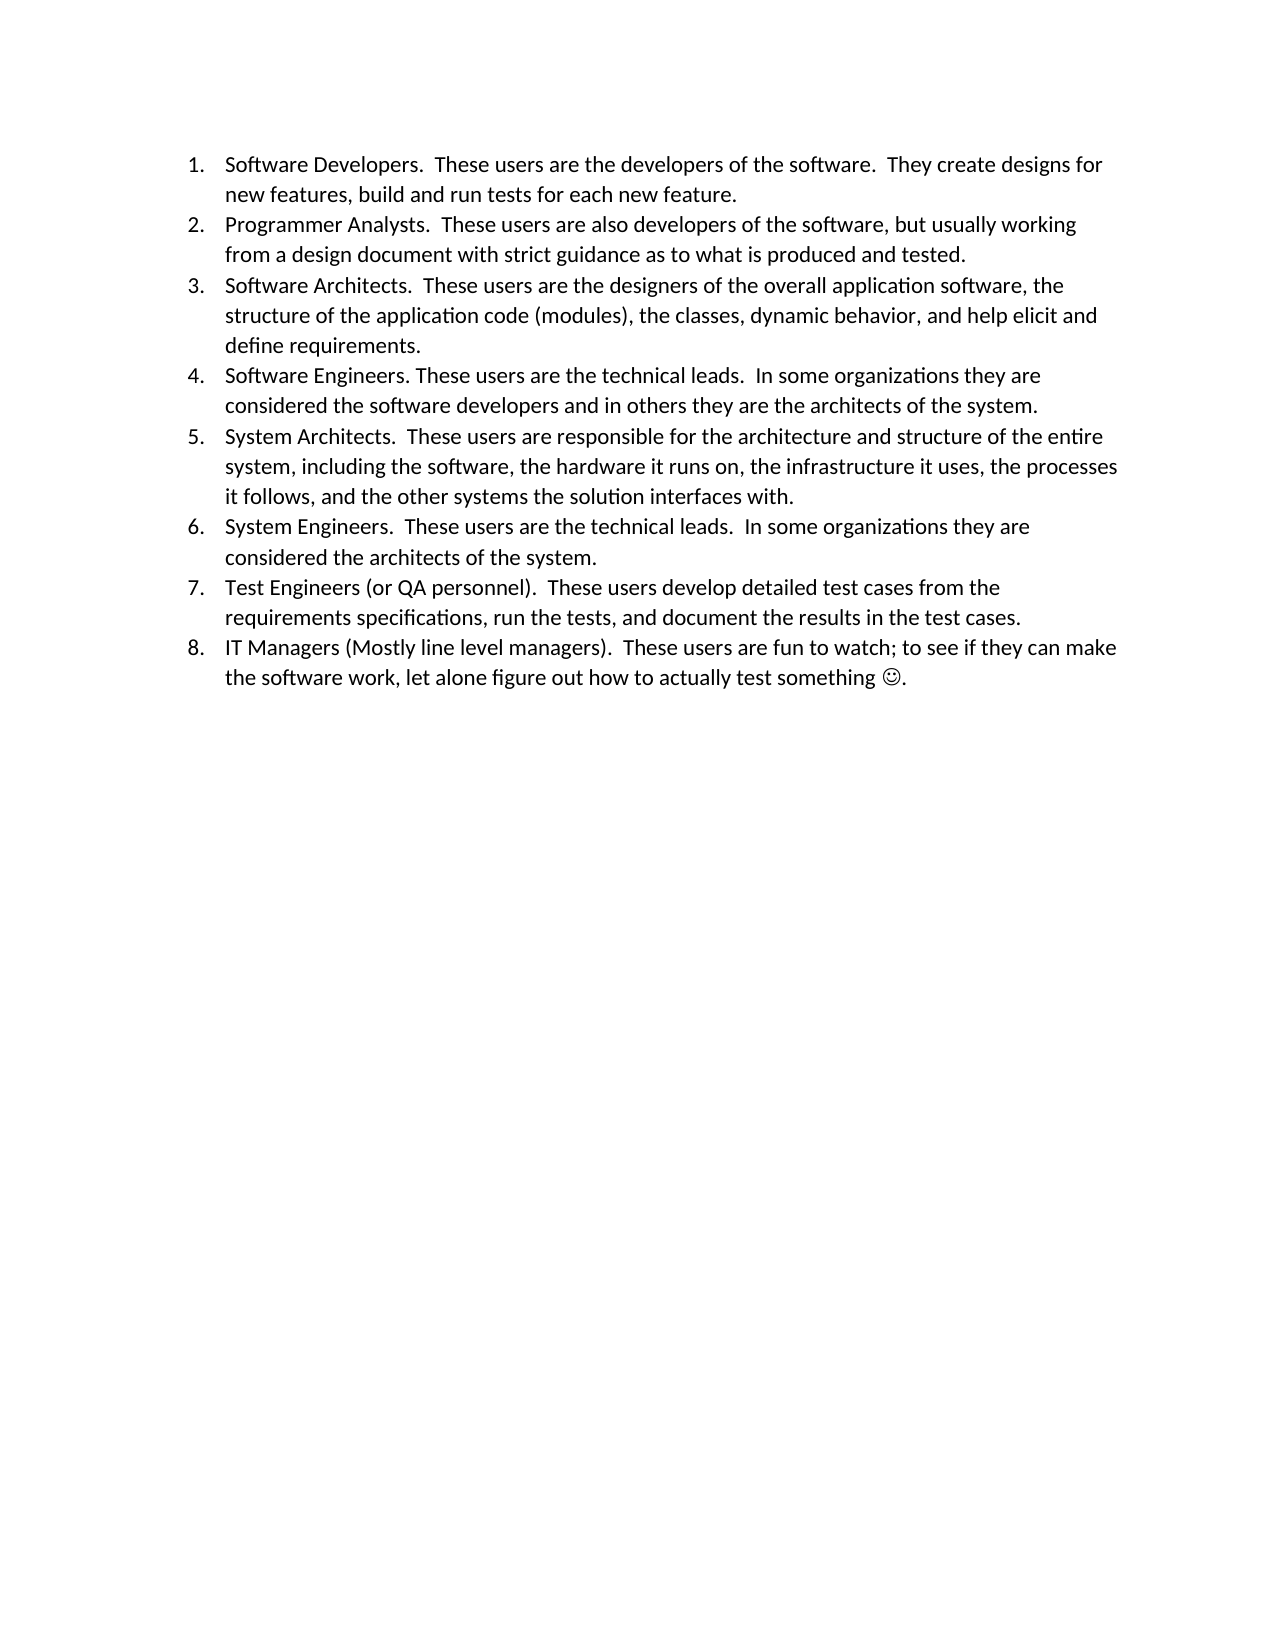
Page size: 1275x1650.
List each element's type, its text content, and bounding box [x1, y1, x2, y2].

list Programmer Analysts. These users are also developers of the software, but usually working from a design document with strict guidance as to what is produced and tested. [187, 210, 1125, 269]
list Software Developers. These users are the developers of the software. They create designs for new features, build and run tests for each new feature. [187, 150, 1125, 208]
list Software Engineers. These users are the technical leads. In some organizations they are considered the software developers and in others they are the architects of the system. [187, 361, 1125, 420]
list Software Architects. These users are the designers of the overall application software, the structure of the application code (modules), the classes, dynamic behavior, and help elicit and define requirements. [187, 271, 1125, 359]
list System Architects. These users are responsible for the architecture and structure of the entire system, including the software, the hardware it runs on, the infrastructure it uses, the processes it follows, and the other systems the solution interfaces with. [187, 422, 1125, 510]
list Test Engineers (or QA personnel). These users develop detailed test cases from the requirements specifications, run the tests, and document the results in the test cases. [187, 573, 1125, 631]
list System Engineers. These users are the technical leads. In some organizations they are considered the architects of the system. [187, 512, 1125, 571]
list IT Managers (Mostly line level managers). These users are fun to watch; to see if they can make the software work, let alone figure out how to actually test something . [187, 633, 1125, 692]
